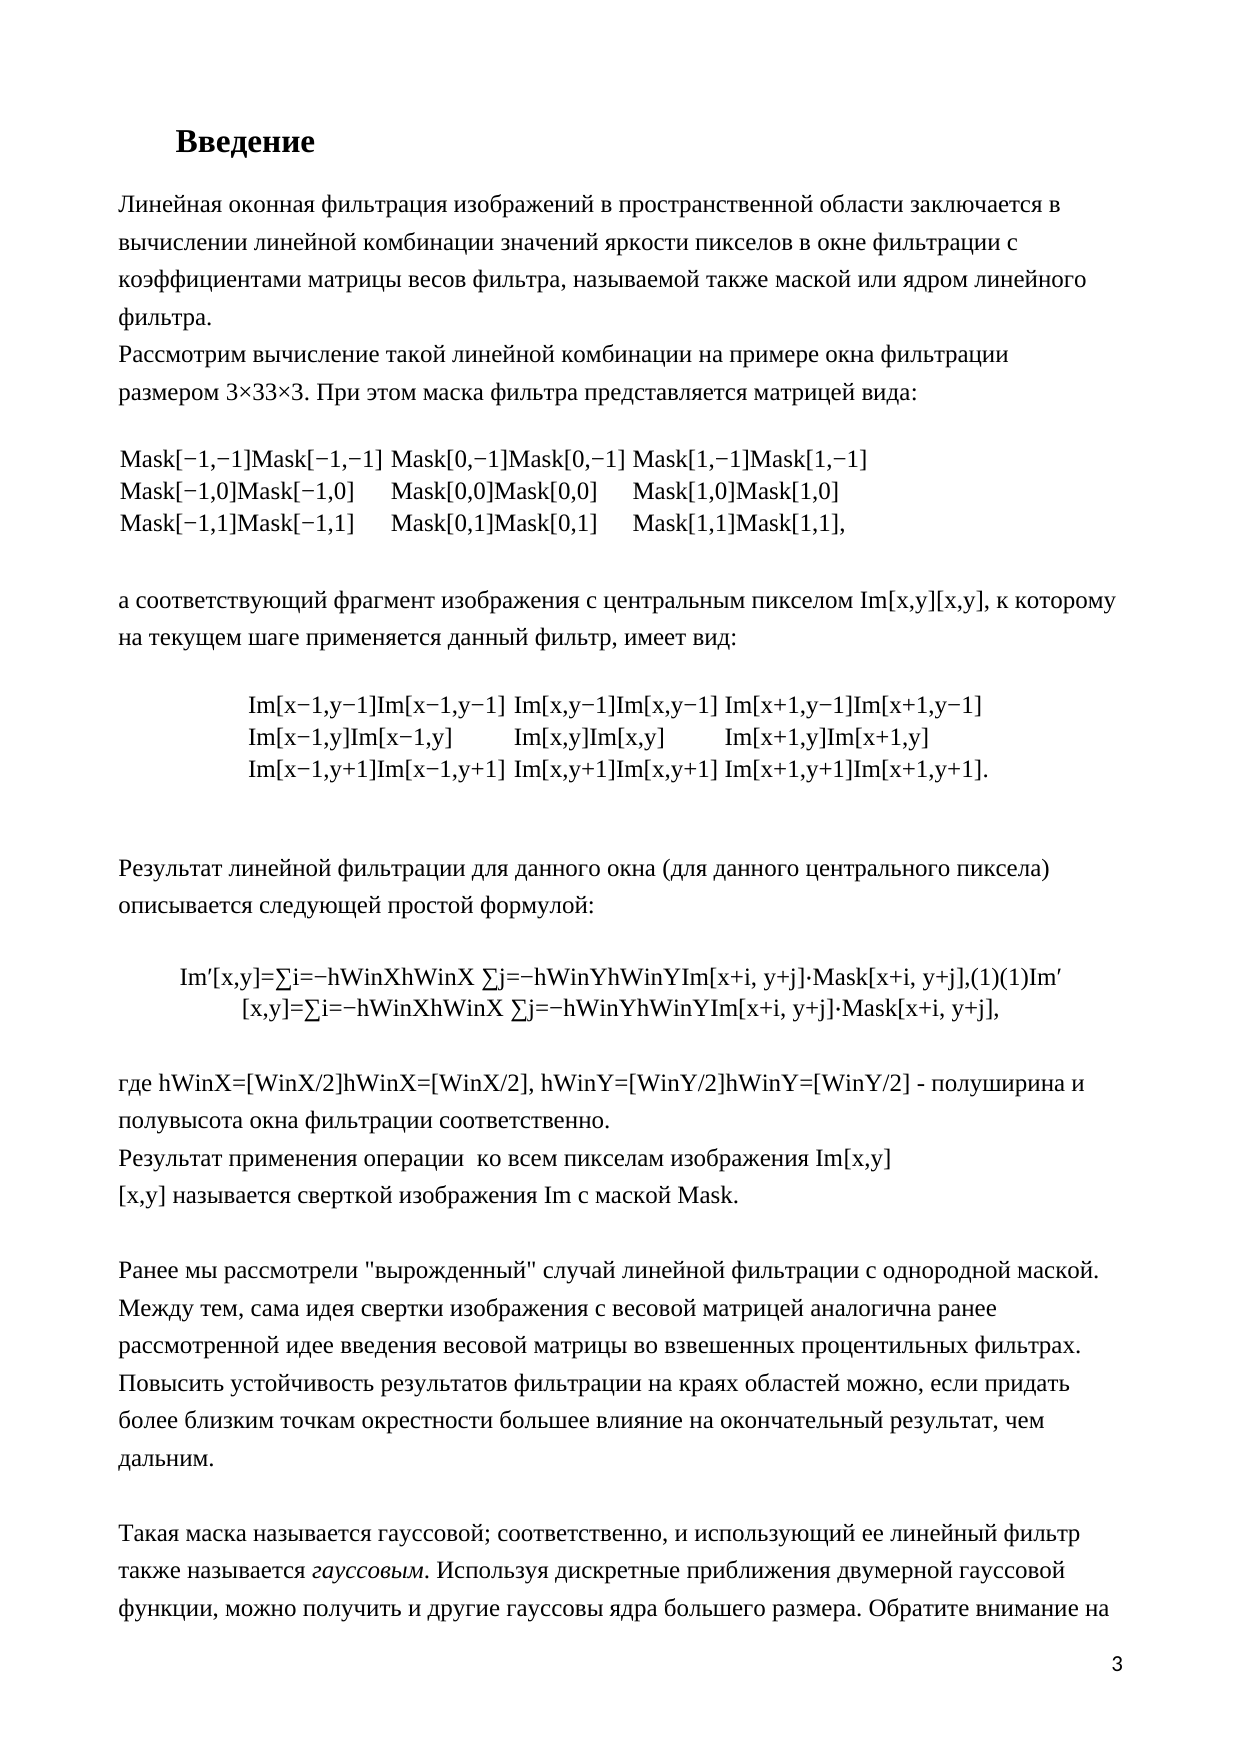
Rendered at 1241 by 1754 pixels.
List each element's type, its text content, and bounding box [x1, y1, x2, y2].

table_cell Im[x−1,y+1]Im[x−1,y+1] [246, 752, 512, 784]
text Im′[x,y]=∑i=−hWinXhWinX ∑j=−hWinYhWinYIm[x+i, y+j]⋅Mask[x+i, y+j],(1)(1)Im′[x,y]=∑i=−hWinXhWinX ∑j=−hWinYhWinYIm[x+i, y+j]⋅Mask[x+i, y+j], [118, 961, 1123, 1021]
table_header Mask[0,−1]Mask[0,−1] [389, 443, 631, 475]
text Линейная оконная фильтрация изображений в пространственной области заключается в вычислении линейной комбинации значений яркости пикселов в окне фильтрации с коэффициентами матрицы весов фильтра, называемой также маской или ядром линейного фильтра. [118, 180, 1123, 330]
text Результат применения операции ко всем пикселам изображения Im[x,y][x,y] называется сверткой изображения Im с маской Mask. [118, 1134, 1123, 1209]
table_cell Mask[−1,0]Mask[−1,0] [118, 475, 389, 507]
table_cell Mask[−1,1]Mask[−1,1] [118, 507, 389, 538]
text Рассмотрим вычисление такой линейной комбинации на примере окна фильтрации размером 3×33×3. При этом маска фильтра представляется матрицей вида: [118, 330, 1123, 405]
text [118, 1472, 1123, 1622]
table_header Mask[−1,−1]Mask[−1,−1] [118, 443, 389, 475]
text где hWinX=[WinX/2]hWinX=[WinX/2], hWinY=[WinY/2]hWinY=[WinY/2] - полуширина и полувысота окна фильтрации соответственно. [118, 1059, 1123, 1134]
subtitle Введение [175, 121, 1123, 159]
table_header Mask[1,−1]Mask[1,−1] [631, 443, 874, 475]
table_header Im[x,y−1]Im[x,y−1] [512, 689, 723, 720]
text Ранее мы рассмотрели "вырожденный" случай линейной фильтрации с однородной маской. Между тем, сама идея свертки изображения с весовой матрицей аналогична ранее рассмотренной идее введения весовой матрицы во взвешенных процентильных фильтрах. Повысить устойчивость результатов фильтрации на краях областей можно, если придать более близким точкам окрестности большее влияние на окончательный результат, чем дальним. [118, 1247, 1123, 1472]
table_cell Mask[0,0]Mask[0,0] [389, 475, 631, 507]
table_cell Im[x+1,y+1]Im[x+1,y+1]. [723, 752, 995, 784]
table_header Im[x−1,y−1]Im[x−1,y−1] [246, 689, 512, 720]
table_cell Mask[1,0]Mask[1,0] [631, 475, 874, 507]
table_cell Im[x,y]Im[x,y] [512, 720, 723, 752]
table_cell Mask[0,1]Mask[0,1] [389, 507, 631, 538]
table_cell Mask[1,1]Mask[1,1], [631, 507, 874, 538]
table_cell Im[x+1,y]Im[x+1,y] [723, 720, 995, 752]
table_cell Im[x−1,y]Im[x−1,y] [246, 720, 512, 752]
text а соответствующий фрагмент изображения с центральным пикселом Im[x,y][x,y], к которому на текущем шаге применяется данный фильтр, имеет вид: [118, 576, 1123, 651]
table_cell Im[x,y+1]Im[x,y+1] [512, 752, 723, 784]
table_header Im[x+1,y−1]Im[x+1,y−1] [723, 689, 995, 720]
text Результат линейной фильтрации для данного окна (для данного центрального пиксела) описывается следующей простой формулой: [118, 844, 1123, 919]
